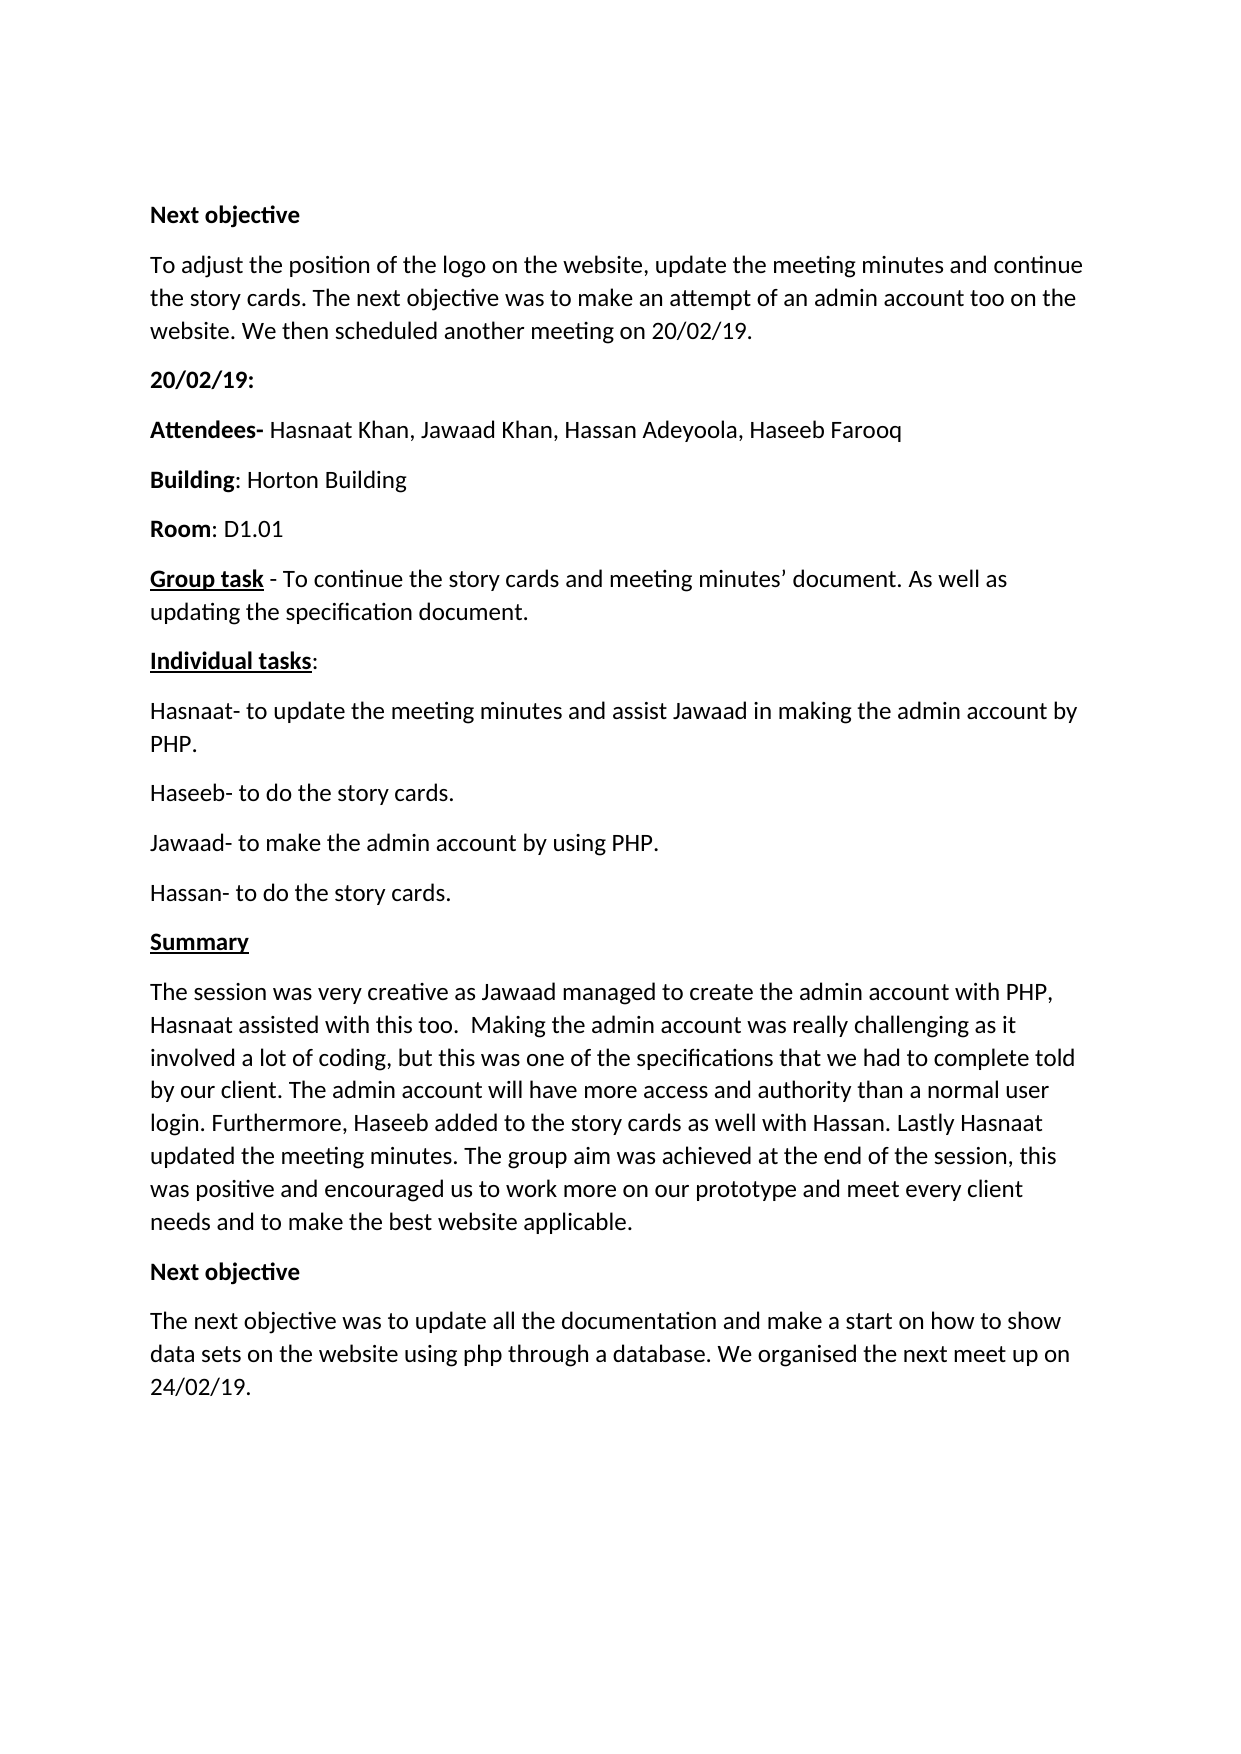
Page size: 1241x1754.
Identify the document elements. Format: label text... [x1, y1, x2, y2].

text Attendees- Hasnaat Khan, Jawaad Khan, Hassan Adeyoola, Haseeb Farooq [150, 414, 1090, 445]
text Next objective [150, 199, 1090, 230]
text The next objective was to update all the documentation and make a start on how to show data sets on the website using php through a database. We organised the next meet up on 24/02/19. [150, 1305, 1090, 1402]
text Next objective [150, 1256, 1090, 1286]
text The session was very creative as Jawaad managed to create the admin account with PHP, Hasnaat assisted with this too. Making the admin account was really challenging as it involved a lot of coding, but this was one of the specifications that we had to complete told by our client. The admin account will have more access and authority than a normal user login. Furthermore, Haseeb added to the story cards as well with Hassan. Lastly Hasnaat updated the meeting minutes. The group aim was achieved at the end of the session, this was positive and encouraged us to work more on our prototype and meet every client needs and to make the best website applicable. [150, 976, 1090, 1237]
text Room: D1.01 [150, 513, 1090, 544]
text Individual tasks: [150, 645, 1090, 676]
text Building: Horton Building [150, 464, 1090, 494]
text Hasnaat- to update the meeting minutes and assist Jawaad in making the admin account by PHP. [150, 695, 1090, 758]
text Haseeb- to do the story cards. [150, 777, 1090, 808]
text Hassan- to do the story cards. [150, 877, 1090, 907]
text Summary [150, 926, 1090, 957]
text To adjust the position of the logo on the website, update the meeting minutes and continue the story cards. The next objective was to make an attempt of an admin account too on the website. We then scheduled another meeting on 20/02/19. [150, 249, 1090, 346]
text 20/02/19: [150, 364, 1090, 395]
text Jawaad- to make the admin account by using PHP. [150, 827, 1090, 858]
text Group task - To continue the story cards and meeting minutes’ document. As well as updating the specification document. [150, 563, 1090, 626]
